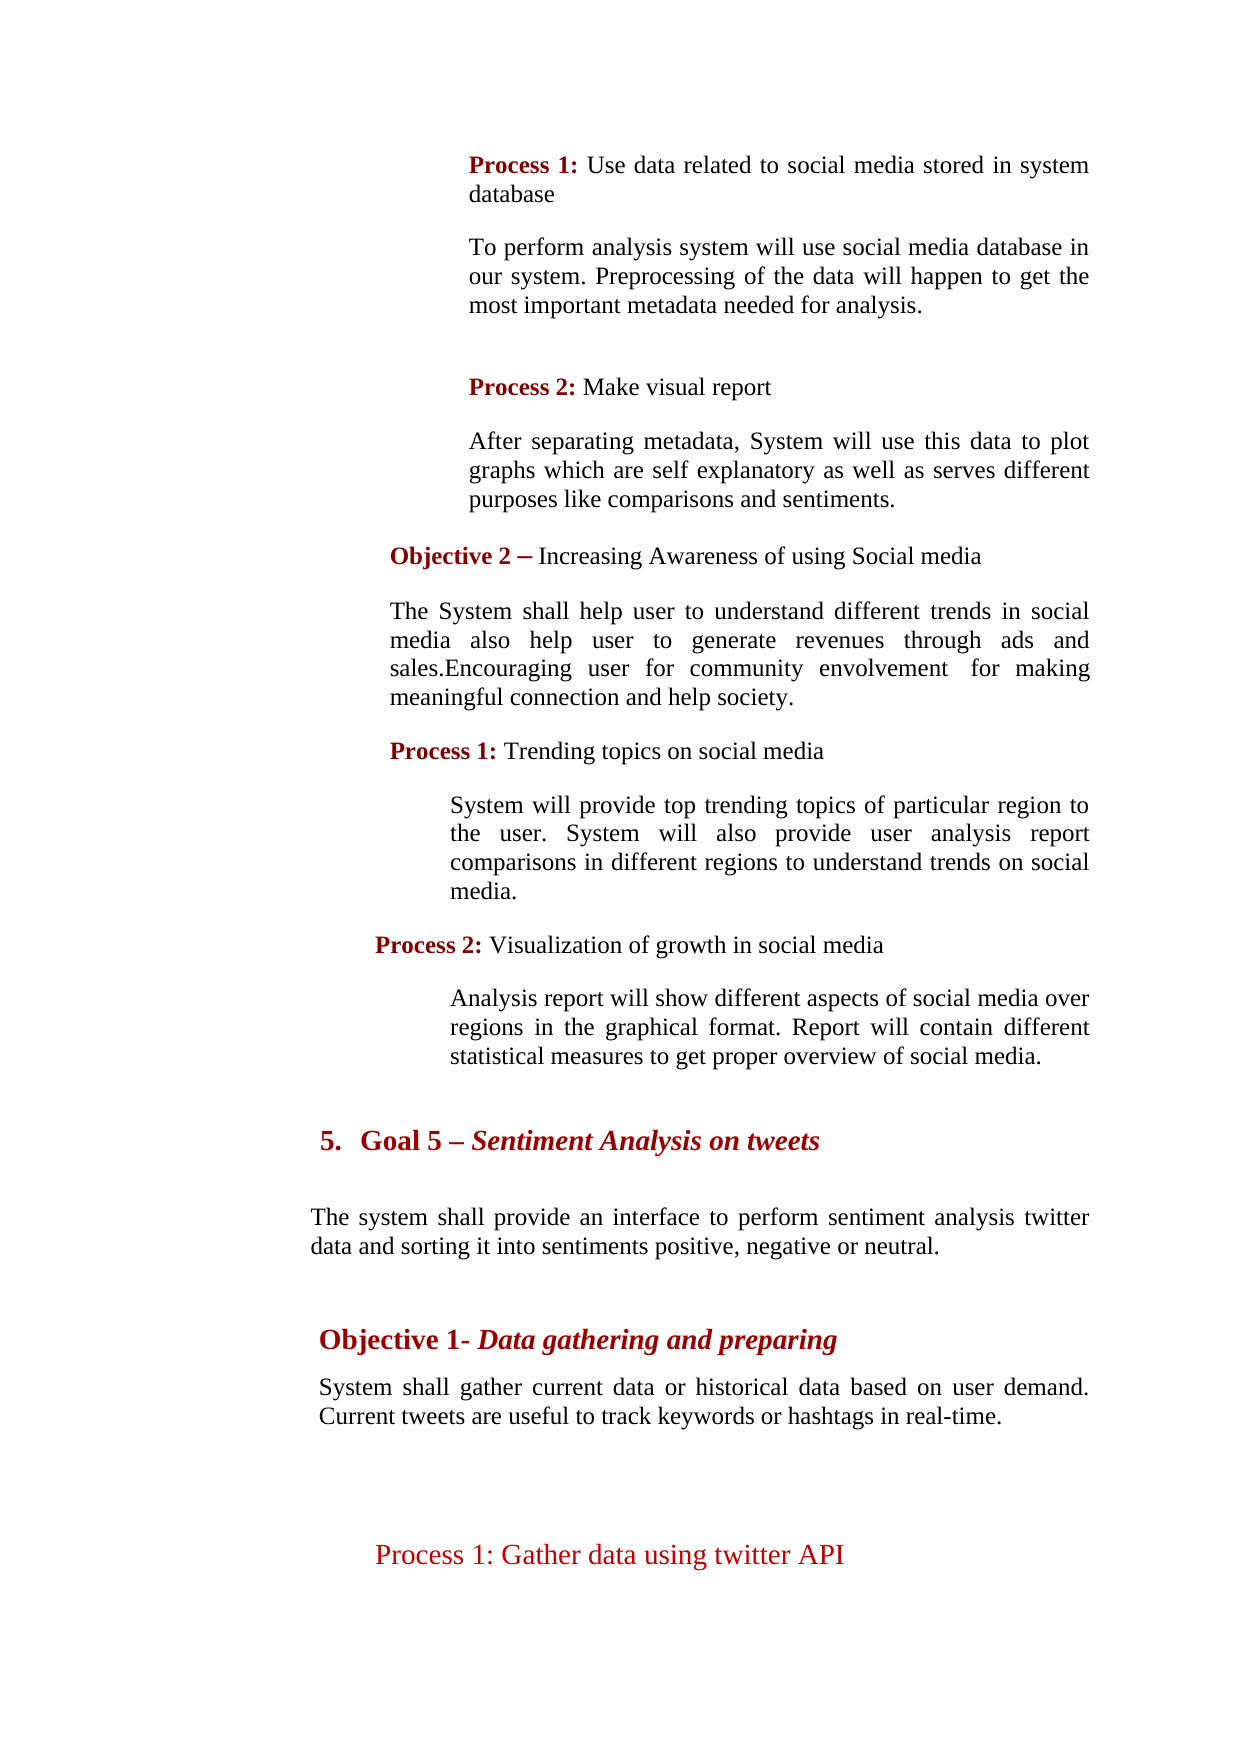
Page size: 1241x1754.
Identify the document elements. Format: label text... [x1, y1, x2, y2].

text System shall gather current data or historical data based on user demand. Current tweets are useful to track keywords or hashtags in real-time. [319, 1372, 1090, 1430]
text Process 2: Make visual report [469, 372, 1090, 401]
text The System shall help user to understand different trends in social media also help user to generate revenues through ads and sales.Encouraging user for community envolvement for making meaningful connection and help society. [389, 596, 1090, 711]
text Analysis report will show different aspects of social media over regions in the graphical format. Report will contain different statistical measures to get proper overview of social media. [450, 983, 1090, 1070]
text Process 1: Use data related to social media stored in system database [469, 150, 1090, 207]
text Process 2: Visualization of growth in social media [375, 930, 1090, 958]
text Objective 1- Data gathering and preparing [319, 1322, 1090, 1356]
text Process 1: Trending topics on social media [389, 736, 1090, 765]
text Process 1: Gather data using twitter API [375, 1537, 1090, 1571]
text Objective 2 – Increasing Awareness of using Social media [389, 537, 1090, 571]
text To perform analysis system will use social media database in our system. Preprocessing of the data will happen to get the most important metadata needed for analysis. [469, 232, 1090, 319]
text After separating metadata, System will use this data to plot graphs which are self explanatory as well as serves different purposes like comparisons and sentiments. [469, 426, 1090, 512]
text The system shall provide an interface to perform sentiment analysis twitter data and sorting it into sentiments positive, negative or neutral. [310, 1202, 1090, 1260]
text 5. Goal 5 – Sentiment Analysis on tweets [225, 1123, 1090, 1157]
text System will provide top trending topics of particular region to the user. System will also provide user analysis report comparisons in different regions to understand trends on social media. [450, 790, 1090, 905]
